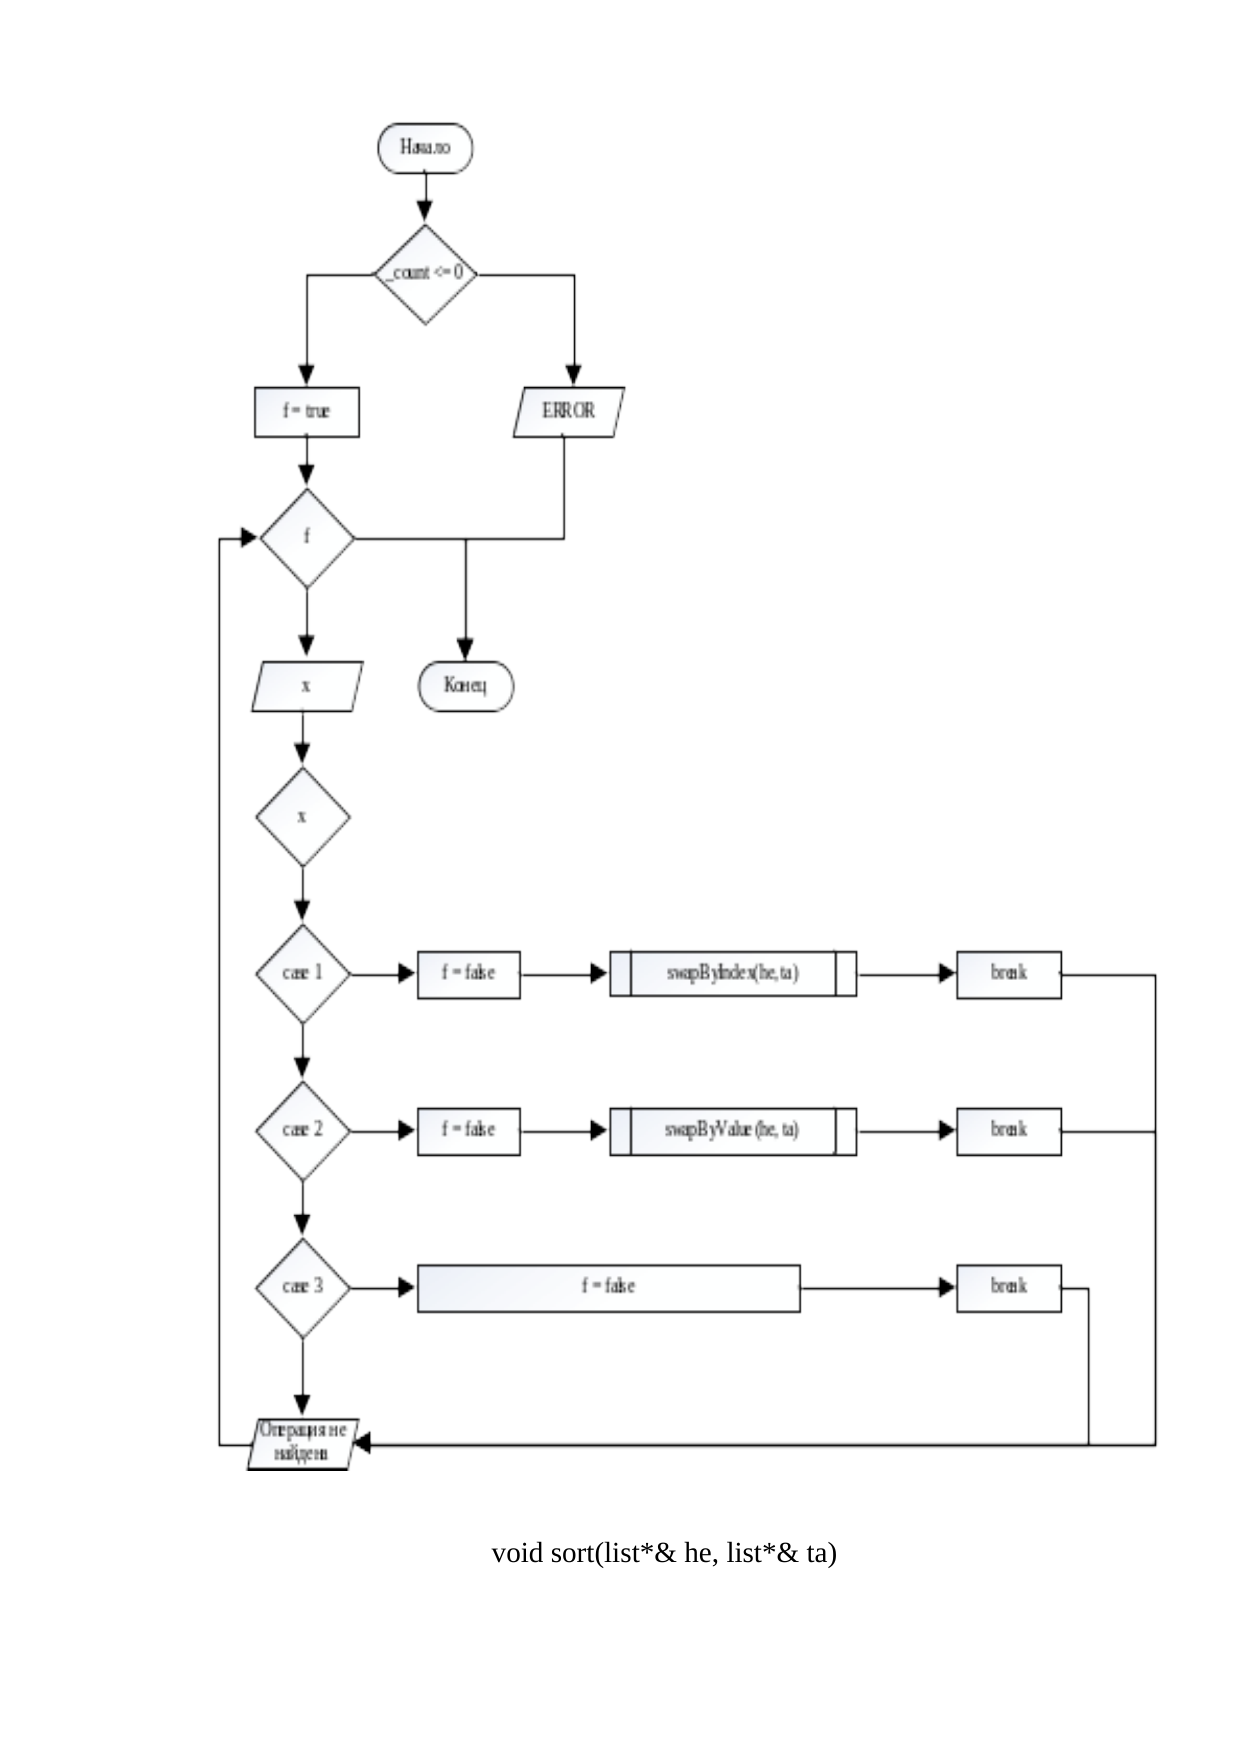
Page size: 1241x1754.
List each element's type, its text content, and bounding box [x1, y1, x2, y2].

text void sort(list*& he, list*& ta) [177, 1535, 1152, 1569]
